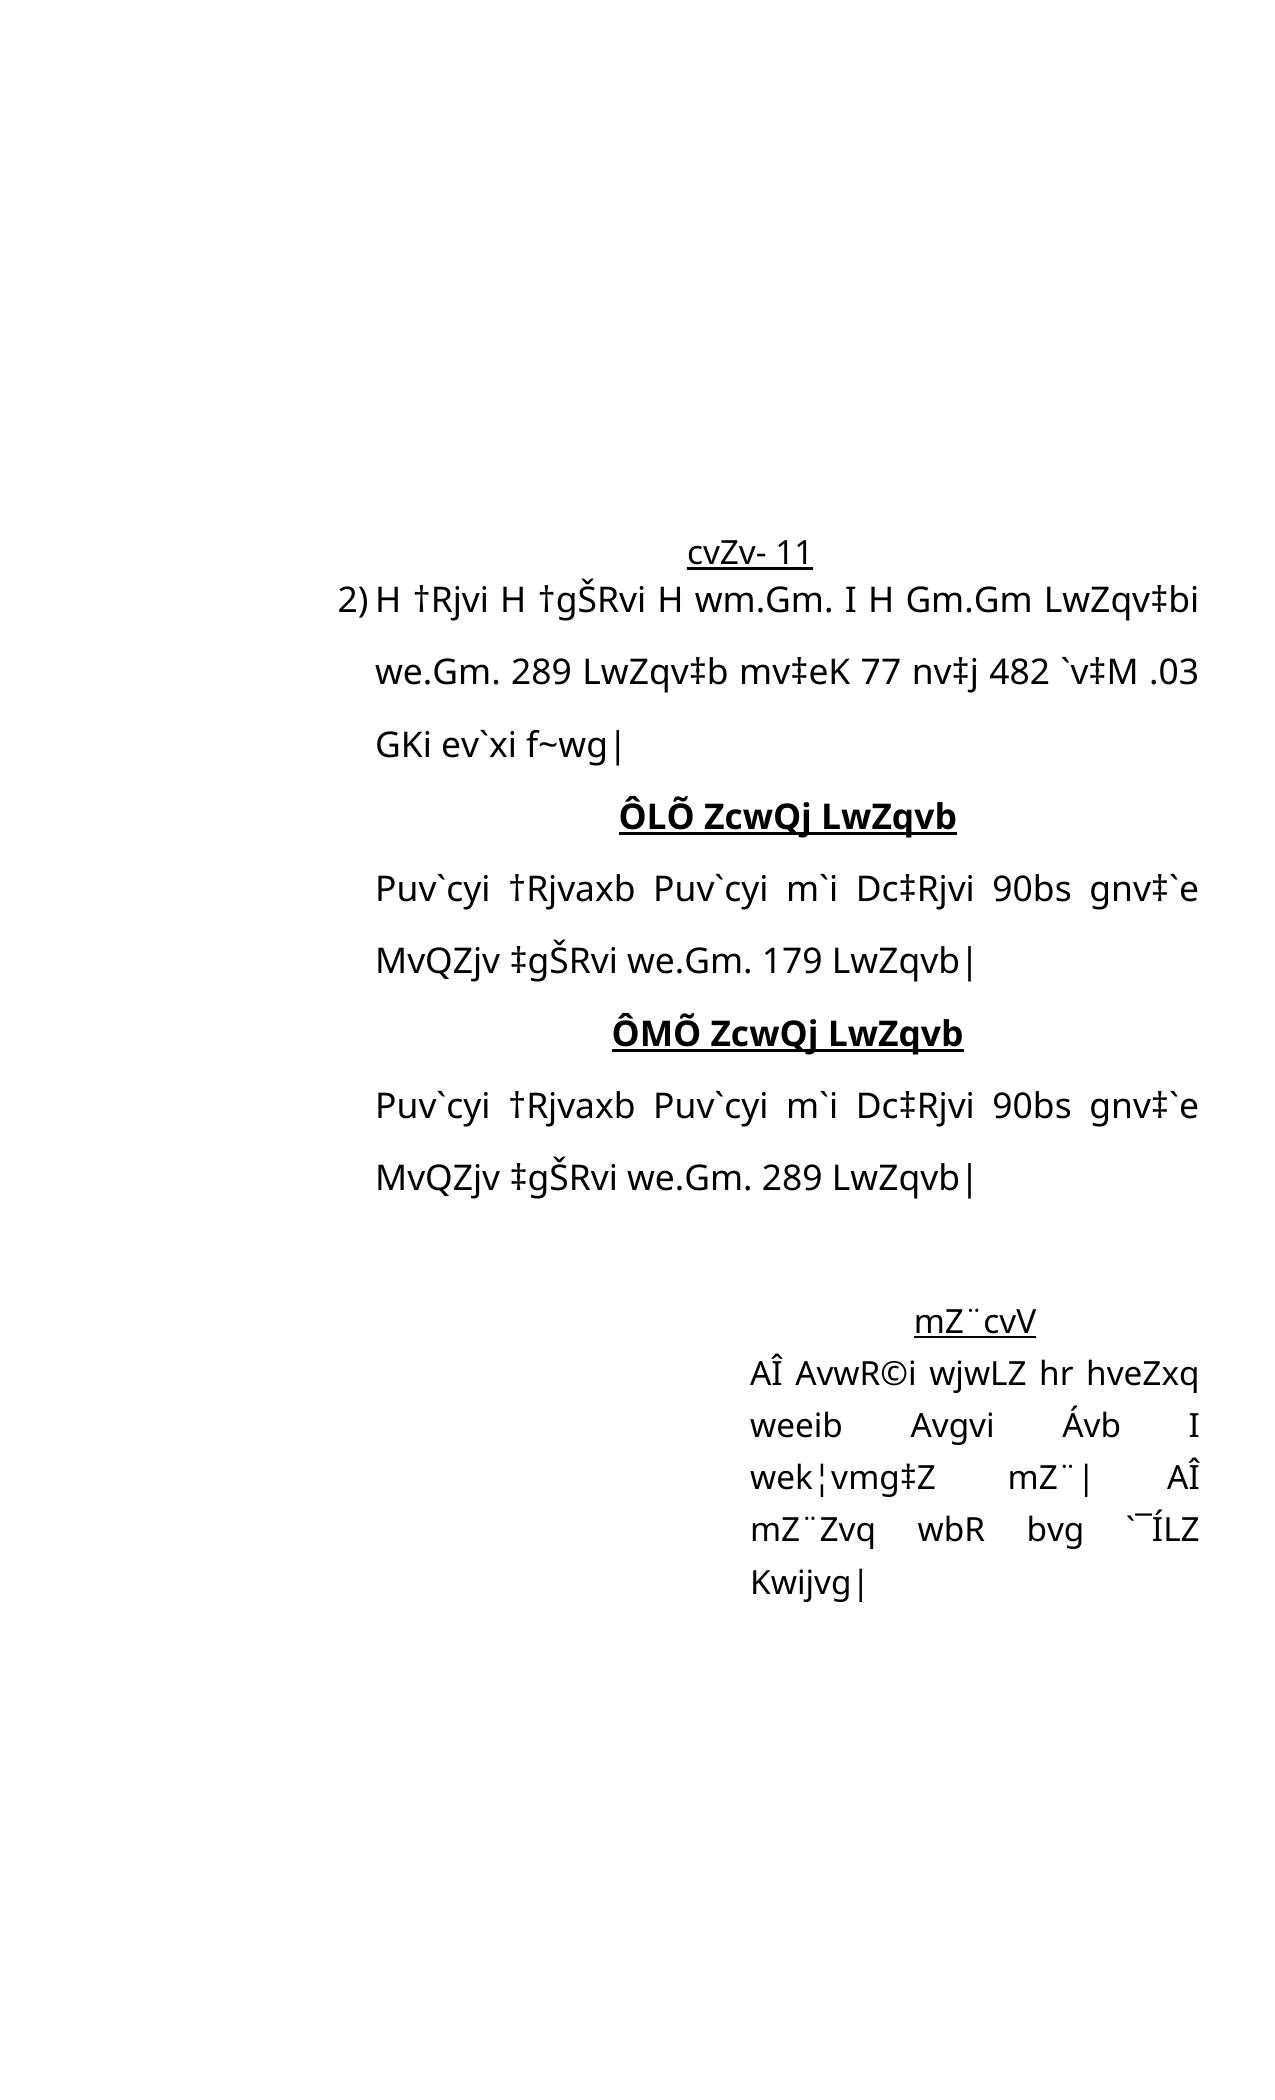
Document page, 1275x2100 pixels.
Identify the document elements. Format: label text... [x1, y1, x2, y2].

list Puv`cyi †Rjvaxb Puv`cyi m`i Dc‡Rjvi 90bs gnv‡`e MvQZjv ‡gŠRvi we.Gm. 289 LwZqvb| [375, 1081, 1200, 1201]
list ÔMÕ ZcwQj LwZqvb [375, 1008, 1200, 1057]
list Puv`cyi †Rjvaxb Puv`cyi m`i Dc‡Rjvi 90bs gnv‡`e MvQZjv ‡gŠRvi we.Gm. 179 LwZqvb| [375, 864, 1200, 984]
list H †Rjvi H †gŠRvi H wm.Gm. I H Gm.Gm LwZqv‡bi we.Gm. 289 LwZqv‡b mv‡eK 77 nv‡j 482 `v‡M .03 GKi ev`xi f~wg| [337, 574, 1200, 767]
list ÔLÕ ZcwQj LwZqvb [375, 791, 1200, 840]
text AÎ AvwR©i wjwLZ hr hveZxq weeib Avgvi Ávb I wek¦vmg‡Z mZ¨| AÎ mZ¨Zvq wbR bvg `¯ÍLZ Kwijvg| [750, 1350, 1200, 1604]
text mZ¨cvV [750, 1297, 1200, 1343]
